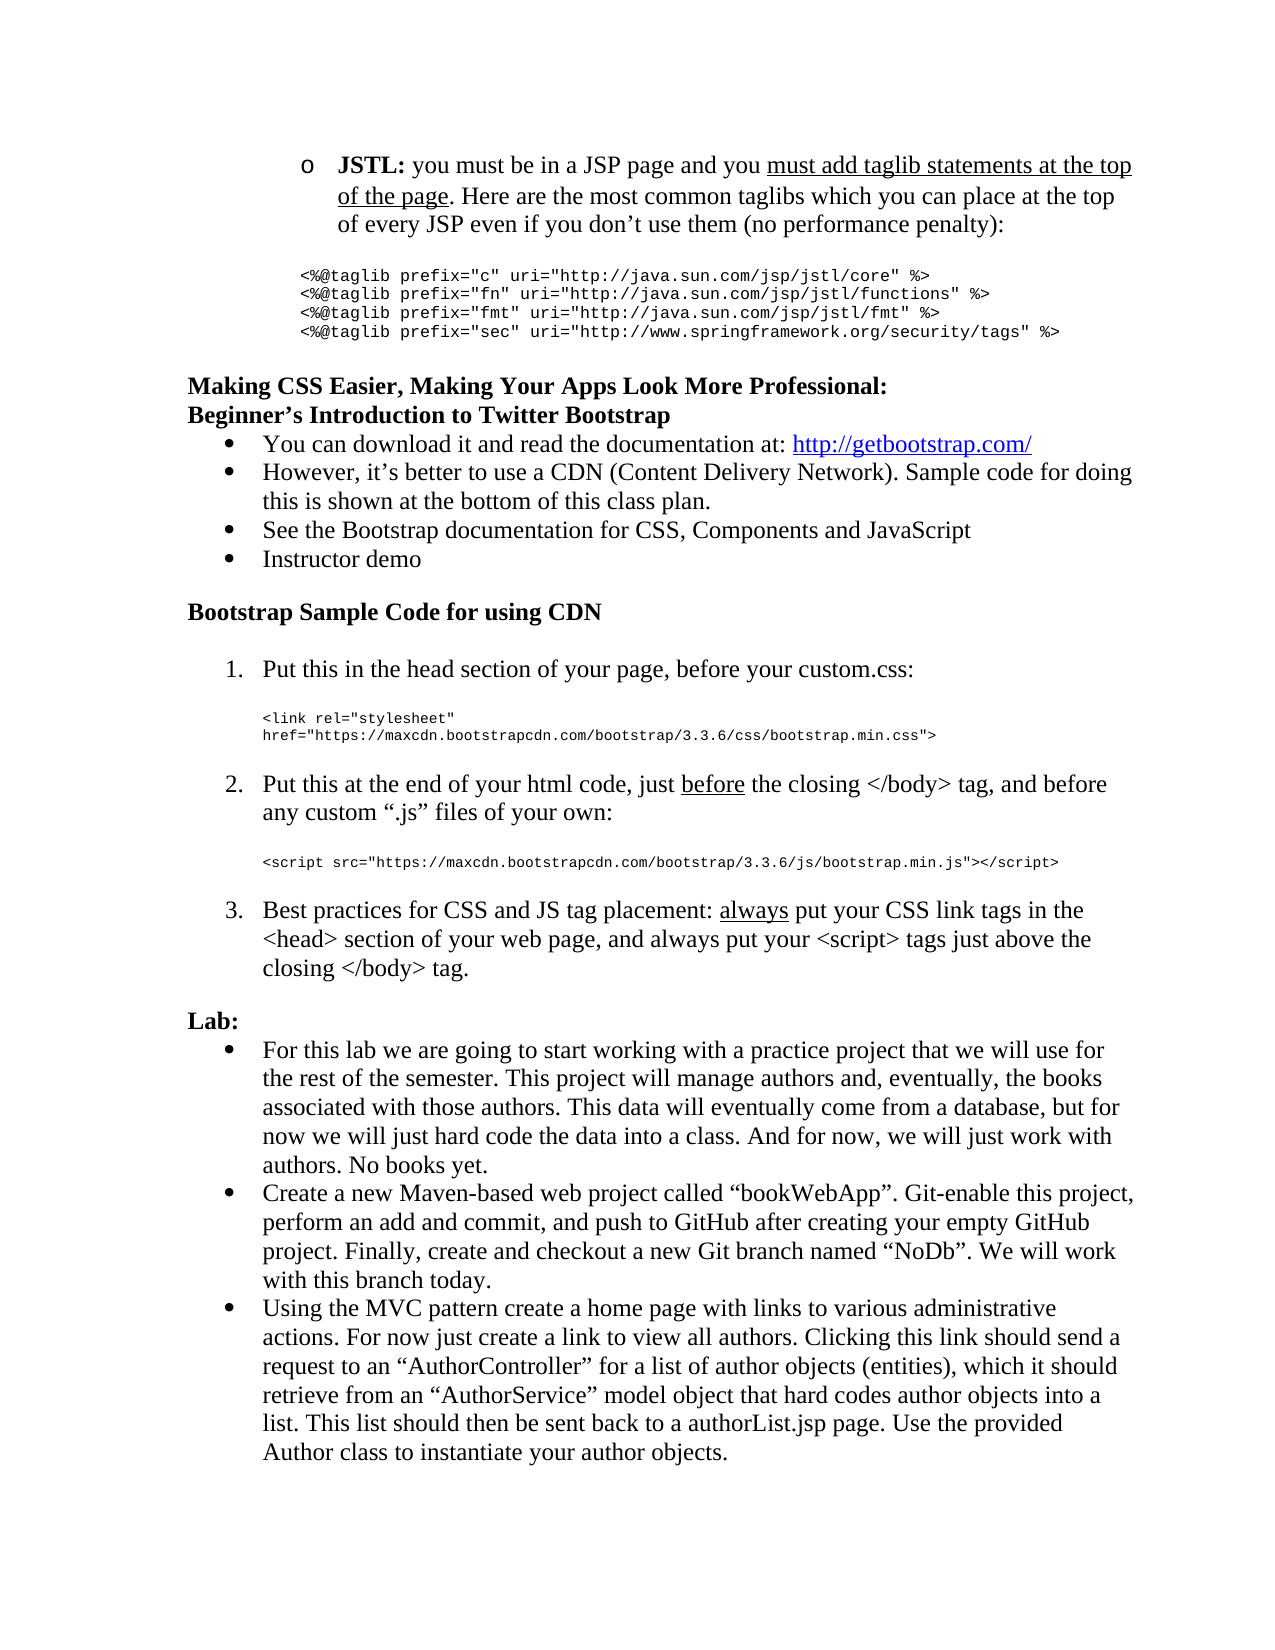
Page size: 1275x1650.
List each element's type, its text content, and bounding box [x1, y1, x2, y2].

list JSTL: you must be in a JSP page and you must add taglib statements at the top of the page. Here are the most common taglibs which you can place at the top of every JSP even if you don’t use them (no performance penalty): [300, 150, 1134, 238]
text Bootstrap Sample Code for using CDN [187, 597, 1134, 625]
list However, it’s better to use a CDN (Content Delivery Network). Sample code for doing this is shown at the bottom of this class plan. [225, 457, 1134, 515]
list For this lab we are going to start working with a practice project that we will use for the rest of the semester. This project will manage authors and, eventually, the books associated with those authors. This data will eventually come from a database, but for now we will just hard code the data into a class. And for now, we will just work with authors. No books yet. [225, 1035, 1134, 1178]
text <%@taglib prefix="sec" uri="http://www.springframework.org/security/tags" %> [300, 324, 1134, 342]
text Making CSS Easier, Making Your Apps Look More Professional: Beginner’s Introduction to Twitter Bootstrap [187, 371, 1134, 429]
list See the Bootstrap documentation for CSS, Components and JavaScript [225, 515, 1134, 544]
list Create a new Maven-based web project called “bookWebApp”. Git-enable this project, perform an add and commit, and push to GitHub after creating your empty GitHub project. Finally, create and checkout a new Git branch named “NoDb”. We will work with this branch today. [225, 1178, 1134, 1293]
text <%@taglib prefix="c" uri="http://java.sun.com/jsp/jstl/core" %> [300, 238, 1134, 286]
list Best practices for CSS and JS tag placement: always put your CSS link tags in the <head> section of your web page, and always put your <script> tags just above the closing </body> tag. [225, 896, 1134, 1006]
text Lab: [187, 1006, 1134, 1035]
list Put this in the head section of your page, before your custom.css: <link rel="stylesheet" href="https://maxcdn.bootstrapcdn.com/bootstrap/3.3.6/css/bootstrap.min.css"> [225, 654, 1134, 769]
list Using the MVC pattern create a home page with links to various administrative actions. For now just create a link to view all authors. Clicking this link should send a request to an “AuthorController” for a list of author objects (entities), which it should retrieve from an “AuthorService” model object that hard codes author objects into a list. This list should then be sent back to a authorList.jsp page. Use the provided Author class to instantiate your author objects. [225, 1293, 1134, 1466]
list You can download it and read the documentation at: http://getbootstrap.com/ [225, 429, 1134, 457]
list Put this at the end of your html code, just before the closing </body> tag, and before any custom “.js” files of your own: <script src="https://maxcdn.bootstrapcdn.com/bootstrap/3.3.6/js/bootstrap.min.js"></script> [225, 769, 1134, 896]
list Instructor demo [225, 544, 1134, 597]
text <%@taglib prefix="fmt" uri="http://java.sun.com/jsp/jstl/fmt" %> [300, 305, 1134, 324]
text <%@taglib prefix="fn" uri="http://java.sun.com/jsp/jstl/functions" %> [300, 286, 1134, 305]
